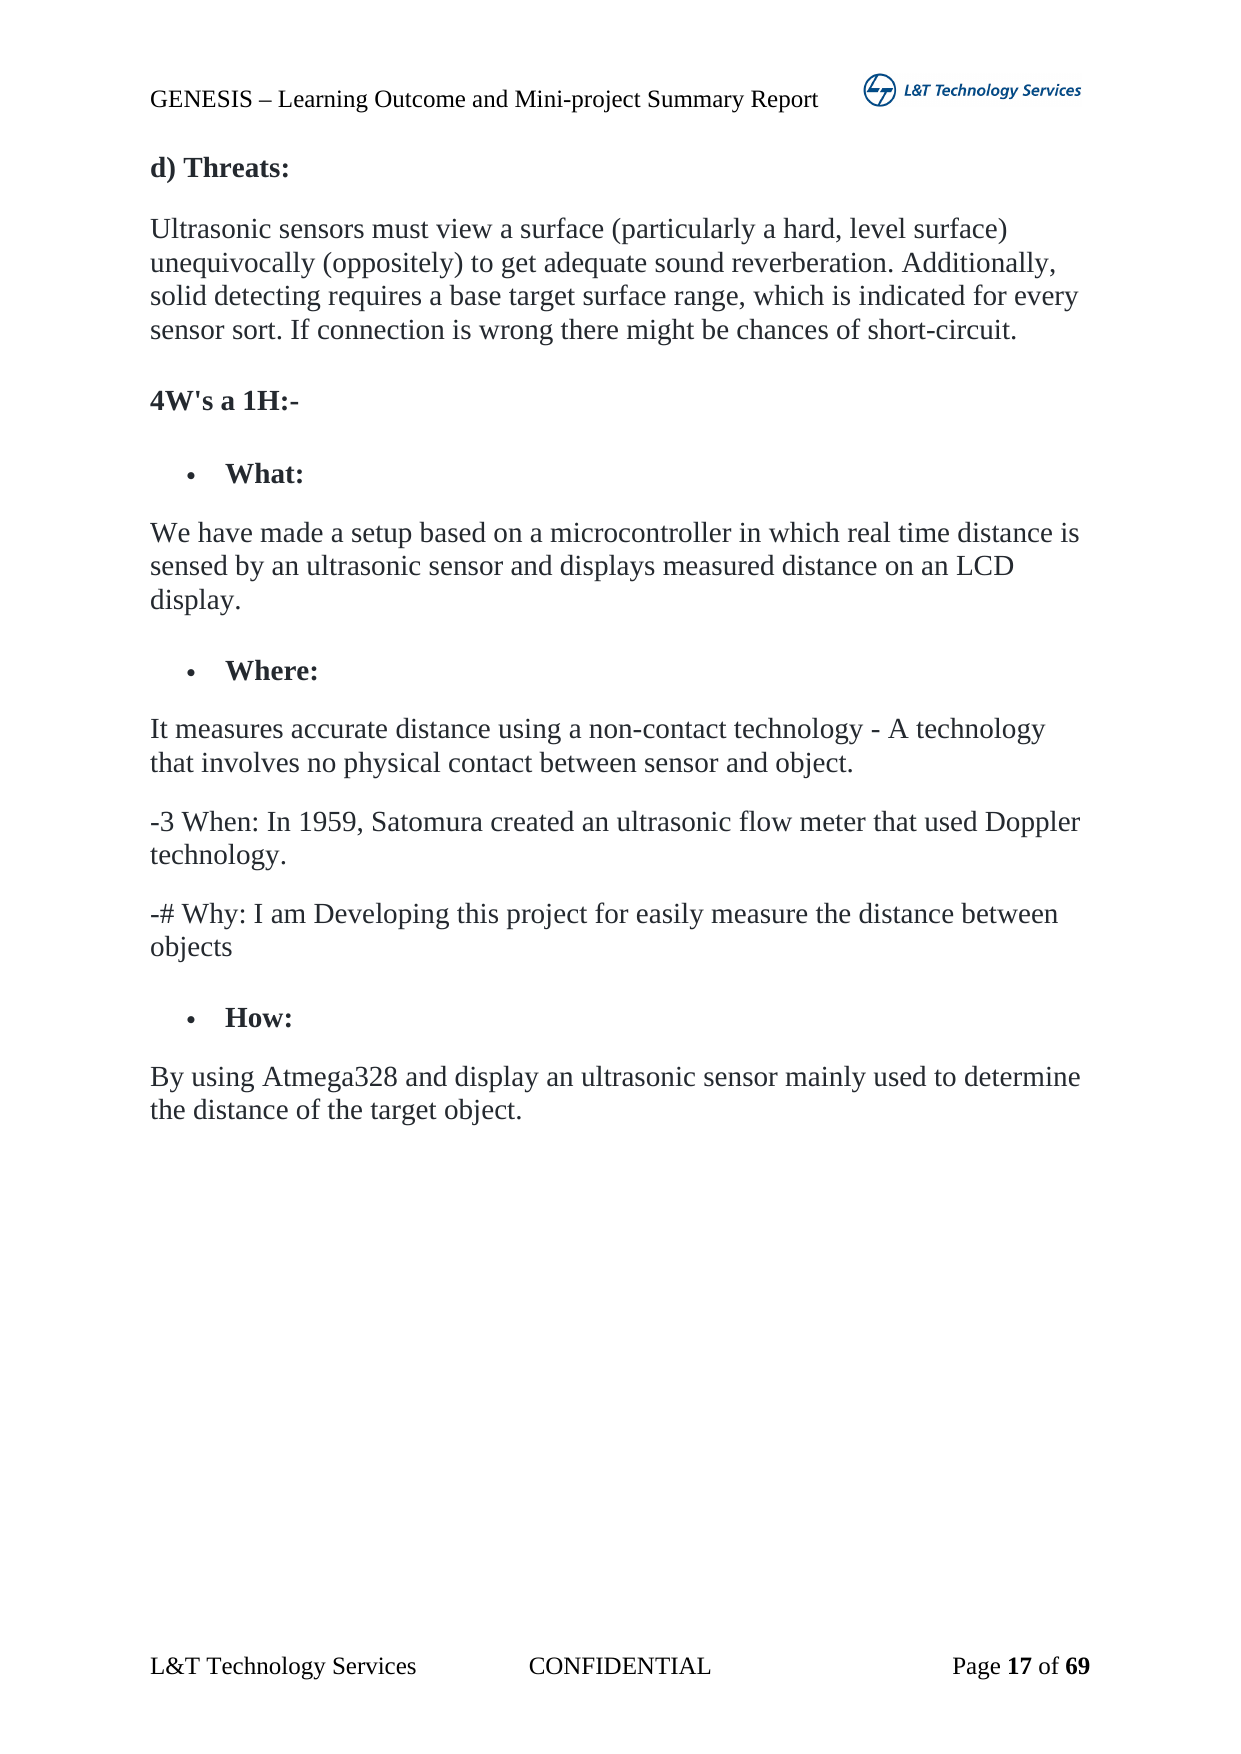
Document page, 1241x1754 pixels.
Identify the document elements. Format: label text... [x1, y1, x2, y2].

text -3 When: In 1959, Satomura created an ultrasonic flow meter that used Doppler technology. [150, 804, 1090, 871]
text We have made a setup based on a microcontroller in which real time distance is sensed by an ultrasonic sensor and displays measured distance on an LCD display. [150, 515, 1090, 616]
subtitle Where: [187, 653, 1090, 687]
text Ultrasonic sensors must view a surface (particularly a hard, level surface) unequivocally (oppositely) to get adequate sound reverberation. Additionally, solid detecting requires a base target surface range, which is indicated for every sensor sort. If connection is wrong there might be chances of short-circuit. [150, 211, 1090, 345]
picture [862, 73, 1082, 107]
subtitle 4W's a 1H:- [150, 383, 1090, 416]
subtitle What: [187, 456, 1090, 490]
text -# Why: I am Developing this project for easily measure the distance between objects [150, 896, 1090, 963]
text It measures accurate distance using a non-contact technology - A technology that involves no physical contact between sensor and object. [150, 712, 1090, 779]
text By using Atmega328 and display an ultrasonic sensor mainly used to determine the distance of the target object. [150, 1059, 1090, 1126]
subtitle d) Threats: [150, 150, 1090, 183]
subtitle How: [187, 1000, 1090, 1034]
